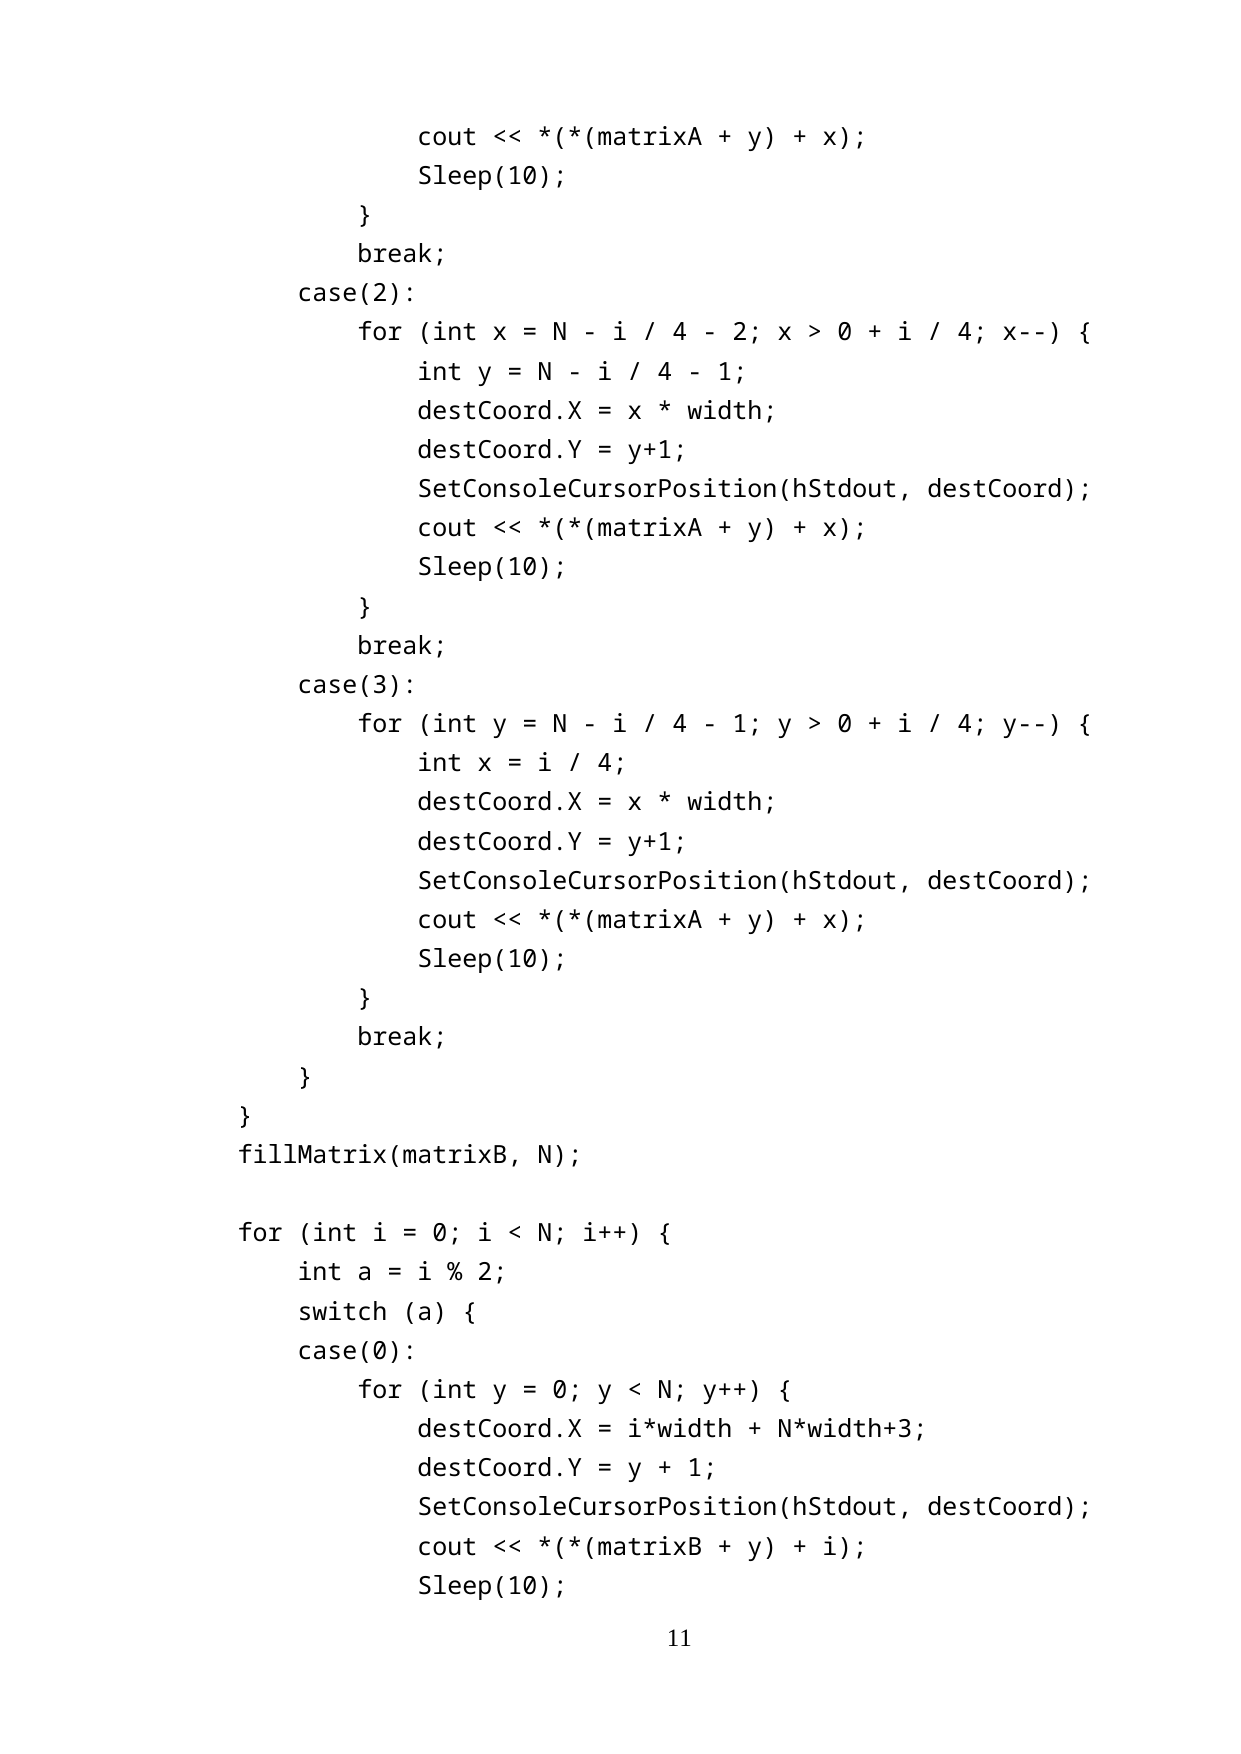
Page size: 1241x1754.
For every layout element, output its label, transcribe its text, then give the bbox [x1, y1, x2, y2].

text Sleep(10); [177, 549, 1181, 583]
text } [177, 588, 1181, 622]
text for (int y = N - i / 4 - 1; y > 0 + i / 4; y--) { [177, 706, 1181, 740]
text destCoord.X = i*width + N*width+3; [177, 1411, 1181, 1445]
text SetConsoleCursorPosition(hStdout, destCoord); [177, 471, 1181, 505]
text } [177, 1097, 1181, 1131]
text destCoord.X = x * width; [177, 392, 1181, 426]
text for (int y = 0; y < N; y++) { [177, 1371, 1181, 1406]
text int a = i % 2; [177, 1254, 1181, 1288]
text Sleep(10); [177, 941, 1181, 975]
text switch (a) { [177, 1293, 1181, 1327]
text Sleep(10); [177, 1567, 1181, 1601]
text cout << *(*(matrixB + y) + i); [177, 1528, 1181, 1562]
text destCoord.X = x * width; [177, 784, 1181, 818]
text int y = N - i / 4 - 1; [177, 353, 1181, 387]
text case(0): [177, 1332, 1181, 1366]
text for (int i = 0; i < N; i++) { [177, 1215, 1181, 1249]
text } [177, 980, 1181, 1014]
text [177, 1489, 1181, 1523]
text SetConsoleCursorPosition(hStdout, destCoord); [177, 862, 1181, 896]
text break; [177, 627, 1181, 661]
text break; [177, 1019, 1181, 1053]
text } [177, 1058, 1181, 1092]
text case(2): [177, 275, 1181, 309]
text fillMatrix(matrixB, N); [177, 1136, 1181, 1171]
text cout << *(*(matrixA + y) + x); [177, 118, 1181, 152]
text cout << *(*(matrixA + y) + x); [177, 510, 1181, 544]
text case(3): [177, 666, 1181, 701]
text destCoord.Y = y+1; [177, 431, 1181, 466]
text Sleep(10); [177, 157, 1181, 191]
text destCoord.Y = y + 1; [177, 1450, 1181, 1484]
text destCoord.Y = y+1; [177, 823, 1181, 857]
text int x = i / 4; [177, 745, 1181, 779]
text } [177, 196, 1181, 231]
text cout << *(*(matrixA + y) + x); [177, 901, 1181, 936]
text break; [177, 236, 1181, 270]
text for (int x = N - i / 4 - 2; x > 0 + i / 4; x--) { [177, 314, 1181, 348]
